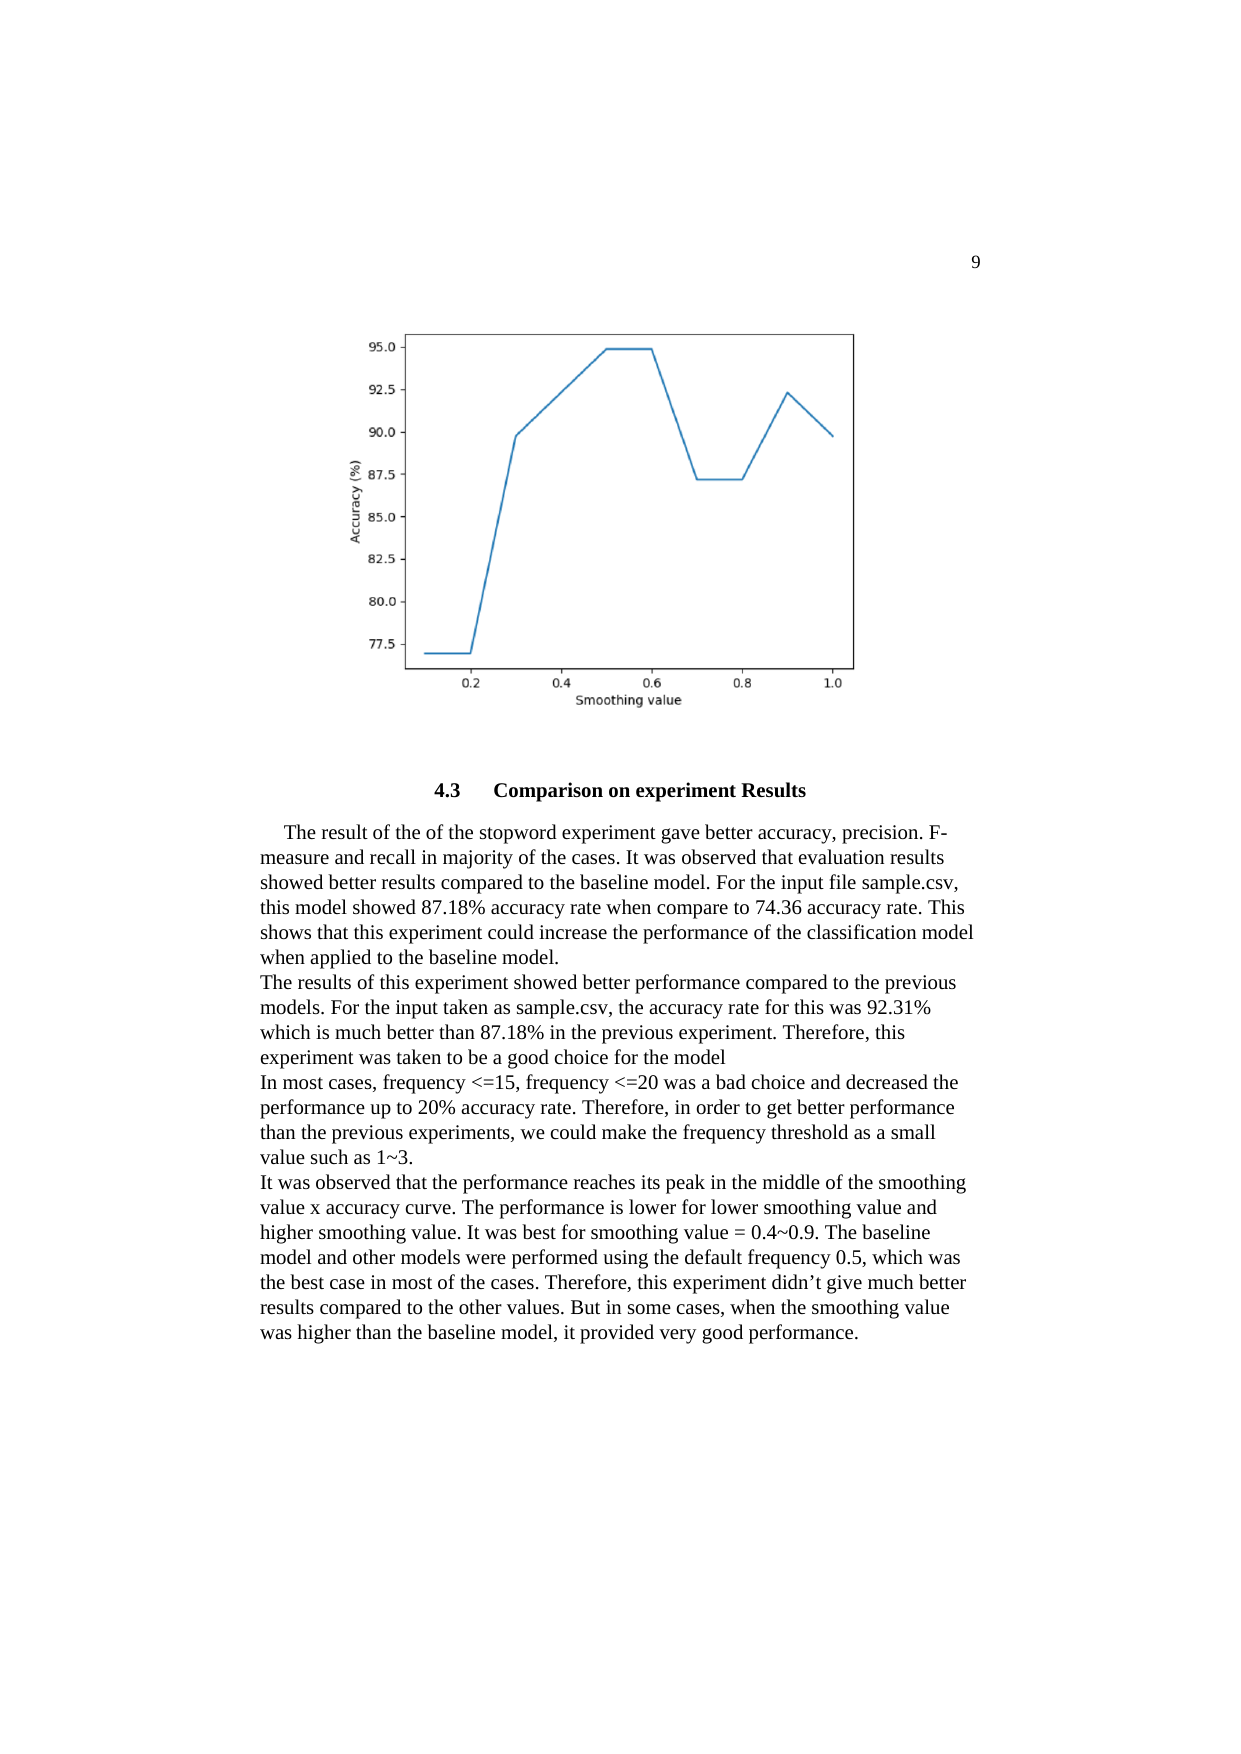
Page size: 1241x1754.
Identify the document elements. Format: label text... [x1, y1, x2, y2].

picture [348, 307, 880, 715]
text In most cases, frequency <=15, frequency <=20 was a bad choice and decreased the performance up to 20% accuracy rate. Therefore, in order to get better performance than the previous experiments, we could make the frequency threshold as a small value such as 1~3. [260, 1069, 980, 1169]
text The results of this experiment showed better performance compared to the previous models. For the input taken as sample.csv, the accuracy rate for this was 92.31% which is much better than 87.18% in the previous experiment. Therefore, this experiment was taken to be a good choice for the model [260, 969, 980, 1069]
text It was observed that the performance reaches its peak in the middle of the smoothing value x accuracy curve. The performance is lower for lower smoothing value and higher smoothing value. It was best for smoothing value = 0.4~0.9. The baseline model and other models were performed using the default frequency 0.5, which was the best case in most of the cases. Therefore, this experiment didn’t give much better results compared to the other values. But in some cases, when the smoothing value was higher than the baseline model, it provided very good performance. [260, 1169, 980, 1344]
text The result of the of the stopword experiment gave better accuracy, precision. F-measure and recall in majority of the cases. It was observed that evaluation results showed better results compared to the baseline model. For the input file sample.csv, this model showed 87.18% accuracy rate when compare to 74.36 accuracy rate. This shows that this experiment could increase the performance of the classification model when applied to the baseline model. [260, 819, 980, 969]
subtitle Comparison on experiment Results [260, 777, 980, 802]
